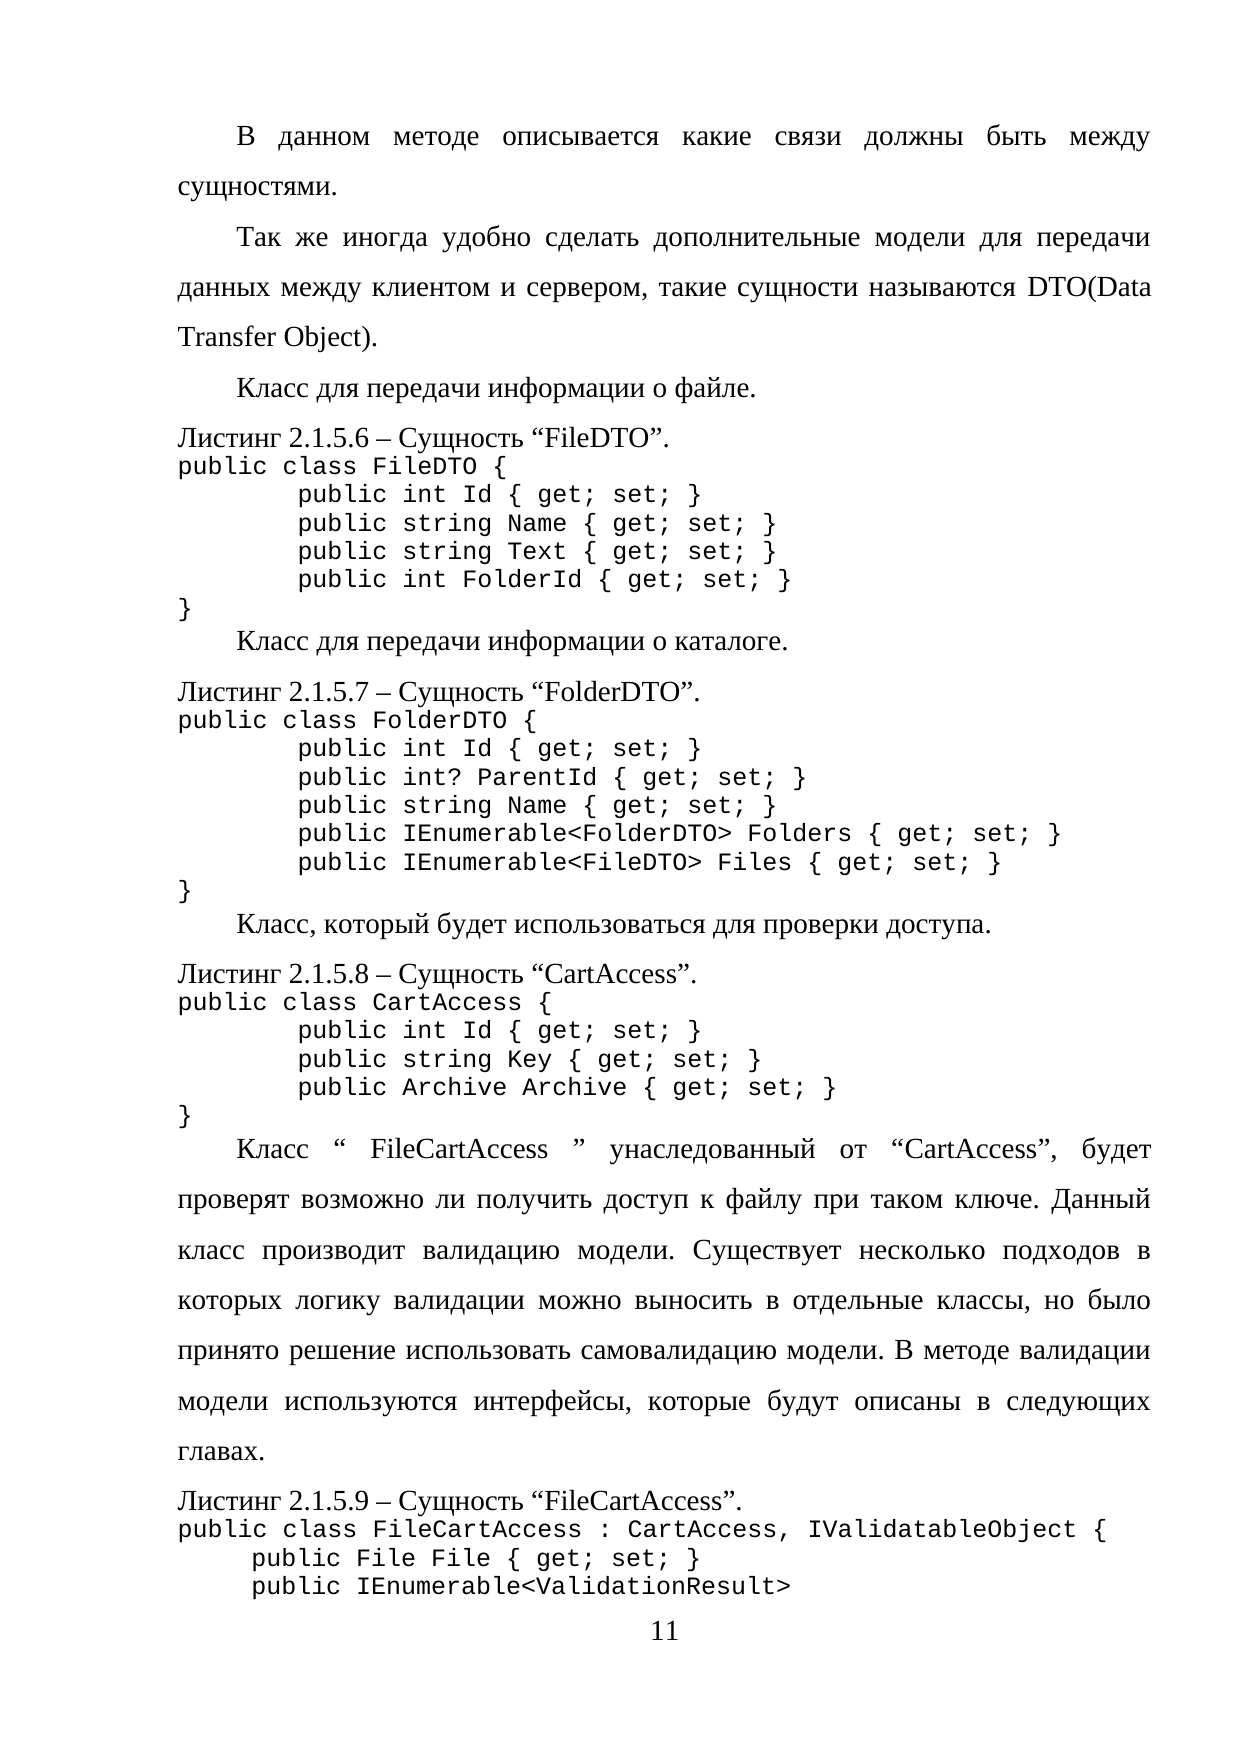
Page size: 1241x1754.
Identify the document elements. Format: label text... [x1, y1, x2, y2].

text Листинг 2.1.5.8 – Сущность “CartAccess”. [177, 956, 1152, 989]
text public IEnumerable<FolderDTO> Folders { get; set; } [177, 821, 1152, 849]
text Класс “ FileCartAccess ” унаследованный от “CartAccess”, будет проверят возможно ли получить доступ к файлу при таком ключе. Данный класс производит валидацию модели. Существует несколько подходов в которых логику валидации можно выносить в отдельные классы, но было принято решение использовать самовалидацию модели. В методе валидации модели используются интерфейсы, которые будут описаны в следующих главах. [177, 1131, 1152, 1467]
text public class CartAccess { [177, 989, 1152, 1018]
text Класс, который будет использоваться для проверки доступа. [177, 906, 1152, 939]
text public string Key { get; set; } [177, 1046, 1152, 1074]
text public string Name { get; set; } [177, 792, 1152, 821]
text } [177, 1103, 1152, 1131]
text } [177, 877, 1152, 906]
text public string Text { get; set; } [177, 538, 1152, 567]
text public Archive Archive { get; set; } [177, 1074, 1152, 1103]
text Класс для передачи информации о каталоге. [177, 623, 1152, 657]
text public IEnumerable<ValidationResult> [177, 1574, 1152, 1602]
text Листинг 2.1.5.9 – Сущность “FileCartAccess”. [177, 1483, 1152, 1517]
text В данном методе описывается какие связи должны быть между сущностями. [177, 118, 1152, 202]
text public int FolderId { get; set; } [177, 567, 1152, 595]
text public class FileCartAccess : CartAccess, IValidatableObject { [177, 1517, 1152, 1545]
text Листинг 2.1.5.7 – Сущность “FolderDTO”. [177, 674, 1152, 707]
text Класс для передачи информации о файле. [177, 370, 1152, 403]
text Листинг 2.1.5.6 – Сущность “FileDTO”. [177, 420, 1152, 453]
text public string Name { get; set; } [177, 510, 1152, 538]
text public IEnumerable<FileDTO> Files { get; set; } [177, 849, 1152, 877]
text public int Id { get; set; } [177, 482, 1152, 510]
text public int Id { get; set; } [177, 1018, 1152, 1046]
text public File File { get; set; } [177, 1545, 1152, 1574]
text } [177, 595, 1152, 623]
text public int Id { get; set; } [177, 736, 1152, 764]
text public class FileDTO { [177, 453, 1152, 482]
text Так же иногда удобно сделать дополнительные модели для передачи данных между клиентом и сервером, такие сущности называются DTO(Data Transfer Object). [177, 219, 1152, 353]
text public class FolderDTO { [177, 707, 1152, 736]
text public int? ParentId { get; set; } [177, 764, 1152, 792]
